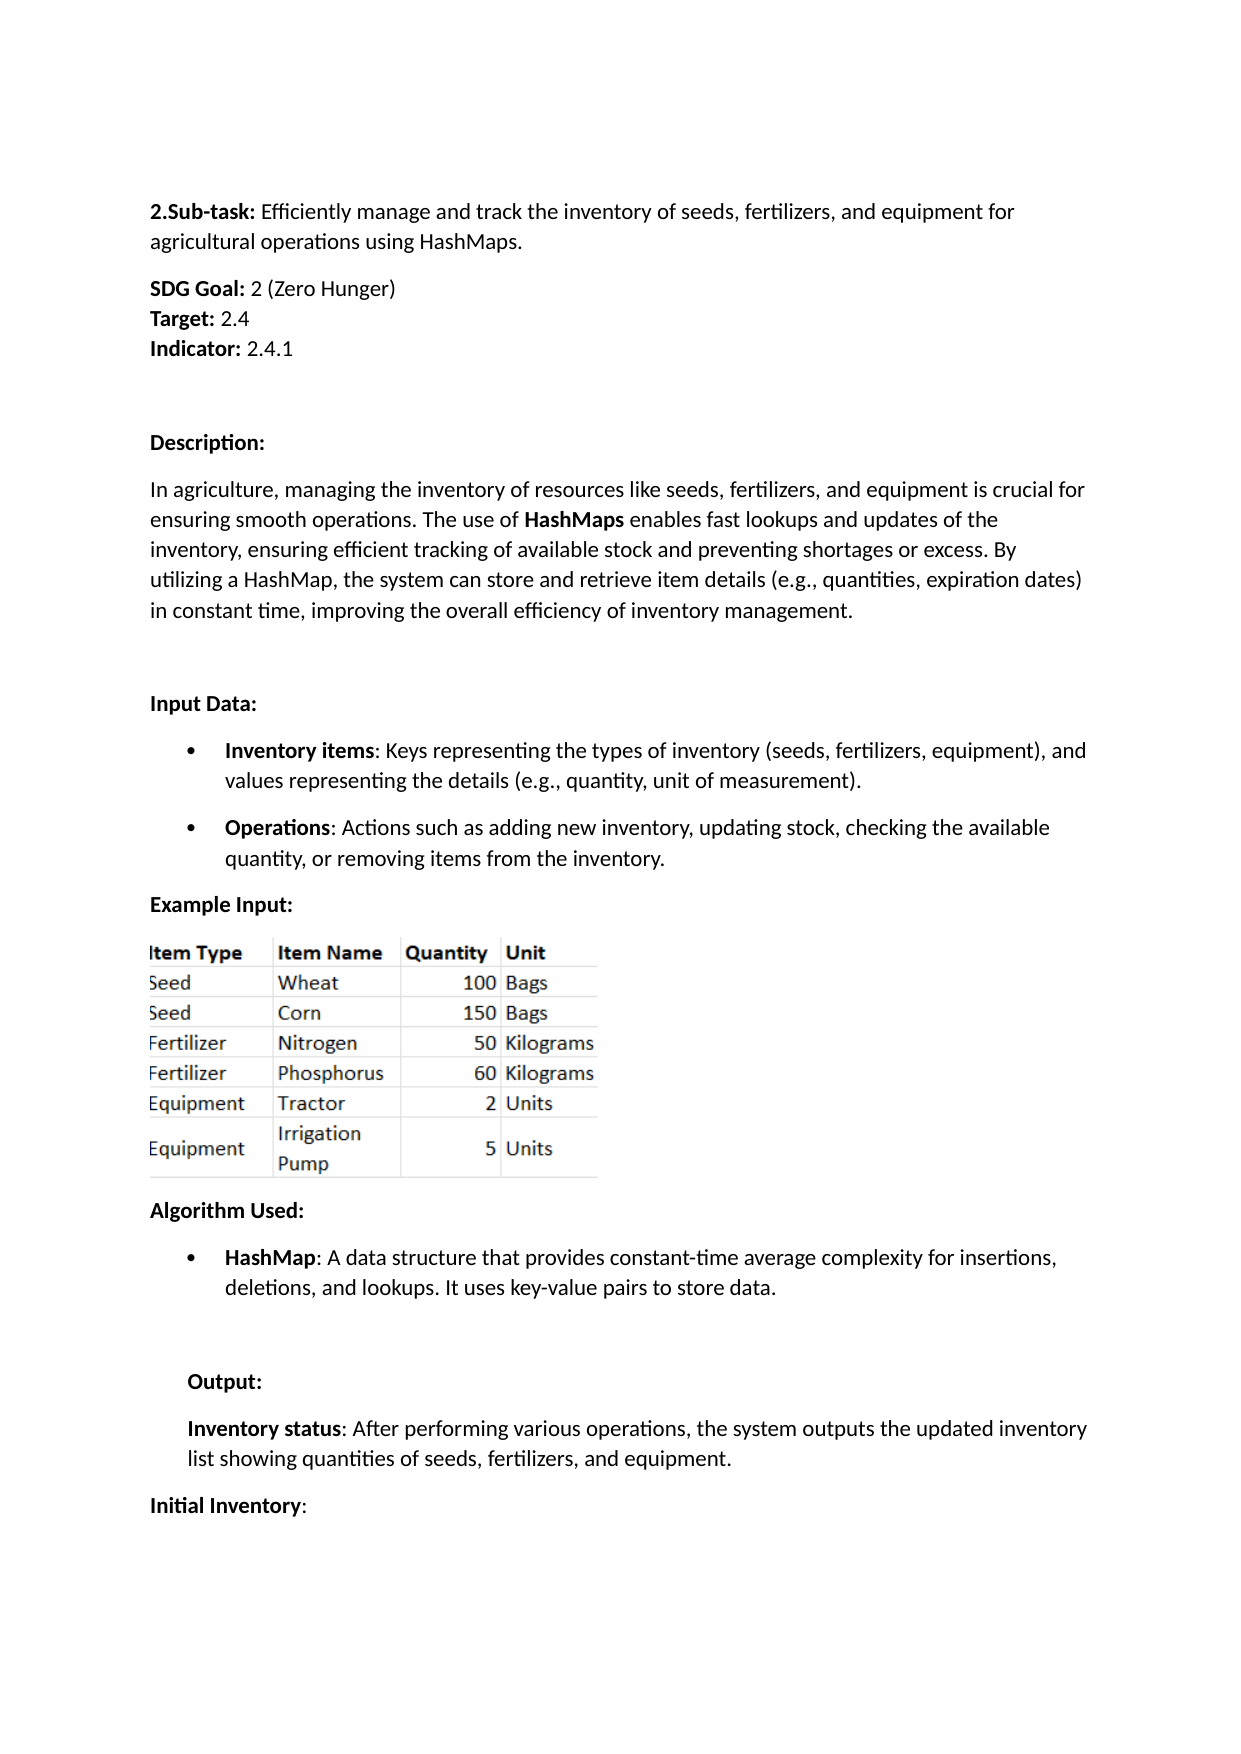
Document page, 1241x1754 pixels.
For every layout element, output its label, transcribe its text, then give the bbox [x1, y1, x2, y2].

text Initial Inventory: [150, 1491, 1090, 1519]
text Inventory status: After performing various operations, the system outputs the updated inventory list showing quantities of seeds, fertilizers, and equipment. [187, 1414, 1090, 1472]
text SDG Goal: 2 (Zero Hunger) Target: 2.4 Indicator: 2.4.1 [150, 274, 1090, 362]
list HashMap: A data structure that provides constant-time average complexity for insertions, deletions, and lookups. It uses key-value pairs to store data. [187, 1243, 1090, 1301]
text Algorithm Used: [150, 1196, 1090, 1224]
text 2.Sub-task: Efficiently manage and track the inventory of seeds, fertilizers, and equipment for agricultural operations using HashMaps. [150, 197, 1090, 255]
text In agriculture, managing the inventory of resources like seeds, fertilizers, and equipment is crucial for ensuring smooth operations. The use of HashMaps enables fast lookups and updates of the inventory, ensuring efficient tracking of available stock and preventing shortages or excess. By utilizing a HashMap, the system can store and retrieve item details (e.g., quantities, expiration dates) in constant time, improving the overall efficiency of inventory management. [150, 475, 1090, 624]
text Example Input: [150, 891, 1090, 919]
picture [150, 937, 598, 1178]
text Input Data: [150, 689, 1090, 718]
text Output: [187, 1367, 1090, 1395]
list Operations: Actions such as adding new inventory, updating stock, checking the available quantity, or removing items from the inventory. [187, 813, 1090, 872]
list Inventory items: Keys representing the types of inventory (seeds, fertilizers, equipment), and values representing the details (e.g., quantity, unit of measurement). [187, 736, 1090, 795]
text Description: [150, 428, 1090, 456]
